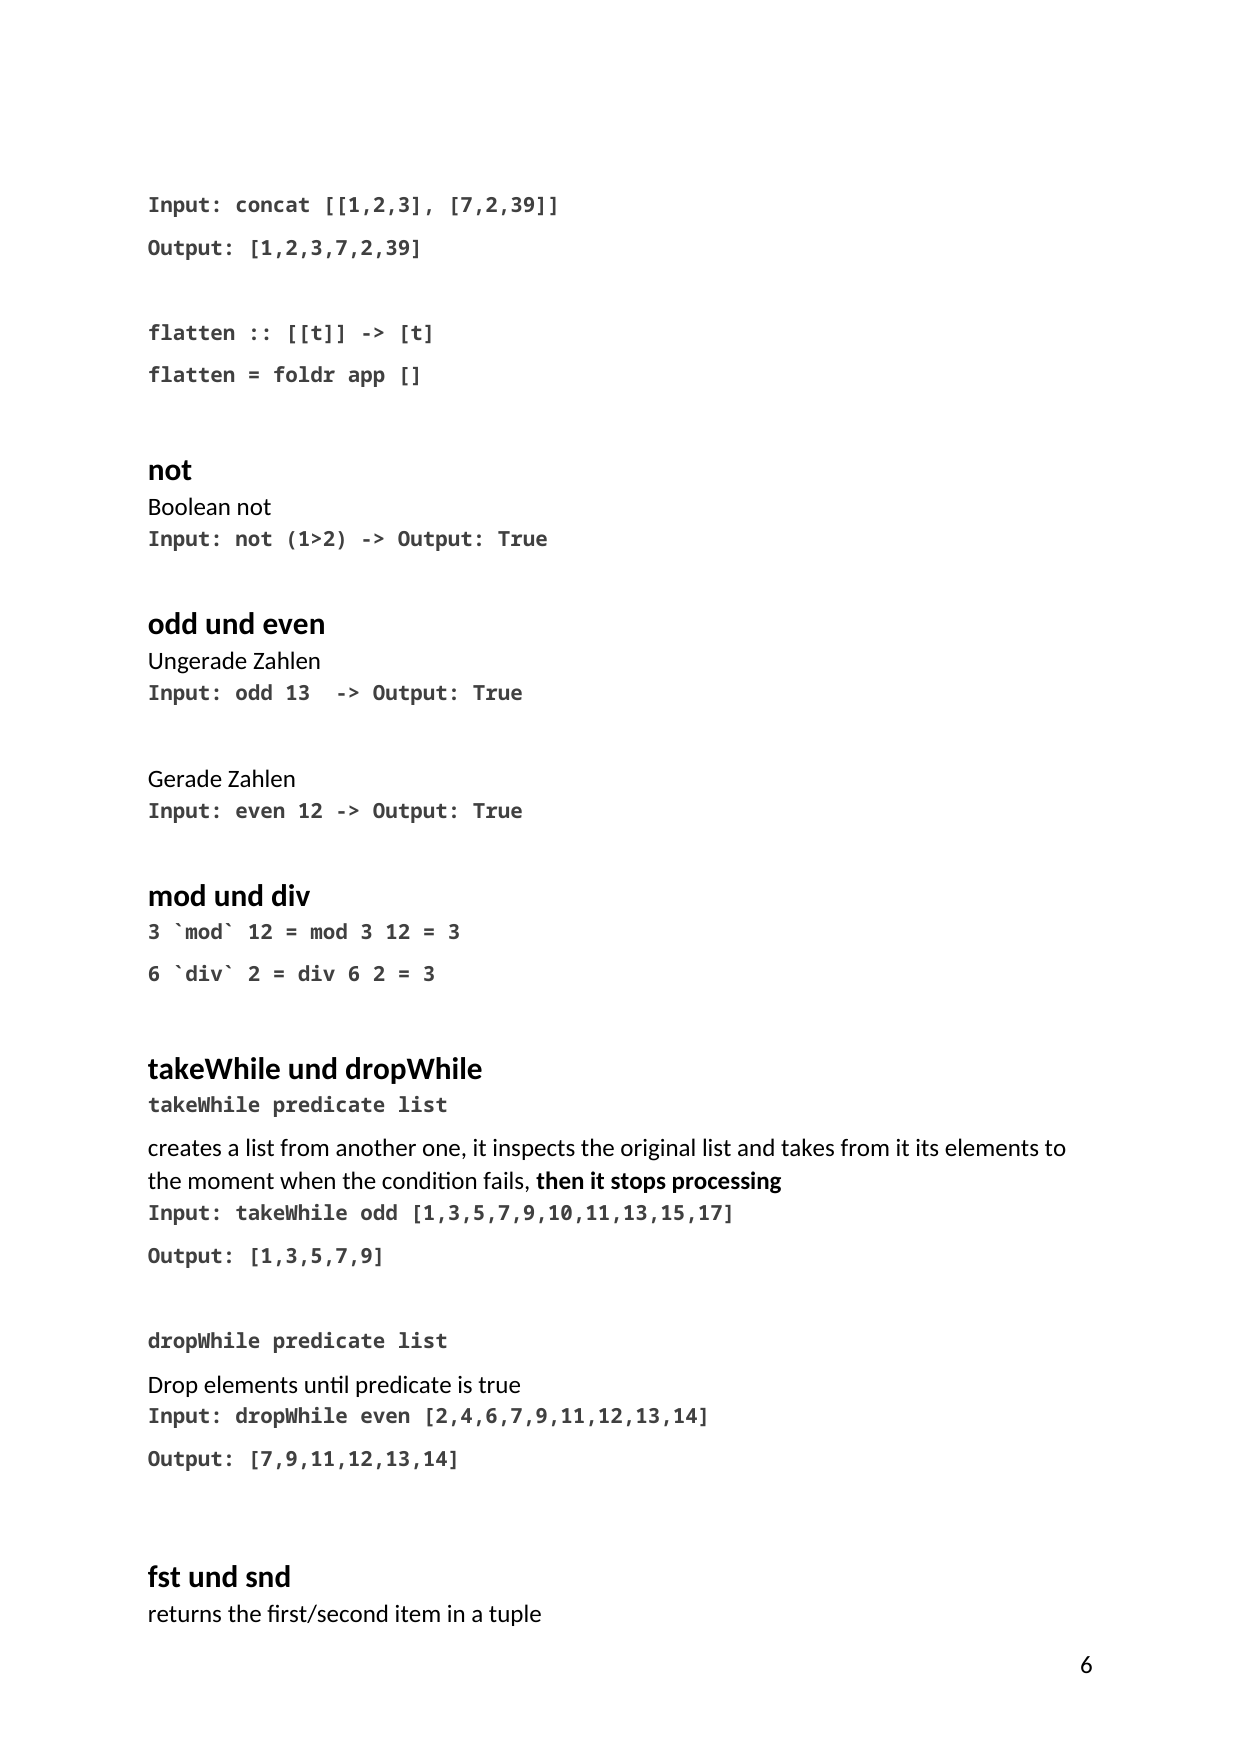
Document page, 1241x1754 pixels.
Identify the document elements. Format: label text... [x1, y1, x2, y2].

subtitle takeWhile und dropWhile [148, 1049, 1093, 1087]
text Gerade Zahlen [148, 763, 1093, 793]
text 6 `div` 2 = div 6 2 = 3 [148, 959, 1093, 988]
text flatten :: [[t]] -> [t] [148, 318, 1093, 346]
text Ungerade Zahlen [148, 645, 1093, 675]
text Boolean not [148, 491, 1093, 522]
text Output: [1,2,3,7,2,39] [148, 233, 1093, 261]
subtitle mod und div [148, 876, 1093, 914]
text Input: odd 13 -> Output: True [148, 678, 1093, 706]
text creates a list from another one, it inspects the original list and takes from it its elements to the moment when the condition fails, then it stops processing [148, 1132, 1093, 1196]
text flatten = foldr app [] [148, 361, 1093, 389]
text Drop elements until predicate is true [148, 1369, 1093, 1399]
subtitle not [148, 450, 1093, 488]
text Input: even 12 -> Output: True [148, 796, 1093, 824]
text Input: not (1>2) -> Output: True [148, 524, 1093, 552]
text Input: takeWhile odd [1,3,5,7,9,10,11,13,15,17] [148, 1198, 1093, 1227]
text Output: [1,3,5,7,9] [148, 1241, 1093, 1269]
text 3 `mod` 12 = mod 3 12 = 3 [148, 917, 1093, 945]
text dropWhile predicate list [148, 1326, 1093, 1354]
text Input: concat [[1,2,3], [7,2,39]] [148, 190, 1093, 219]
text Input: dropWhile even [2,4,6,7,9,11,12,13,14] [148, 1402, 1093, 1430]
text returns the first/second item in a tuple [148, 1598, 1093, 1628]
text takeWhile predicate list [148, 1090, 1093, 1118]
subtitle fst und snd [148, 1557, 1093, 1595]
subtitle odd und even [148, 604, 1093, 642]
text Output: [7,9,11,12,13,14] [148, 1444, 1093, 1473]
